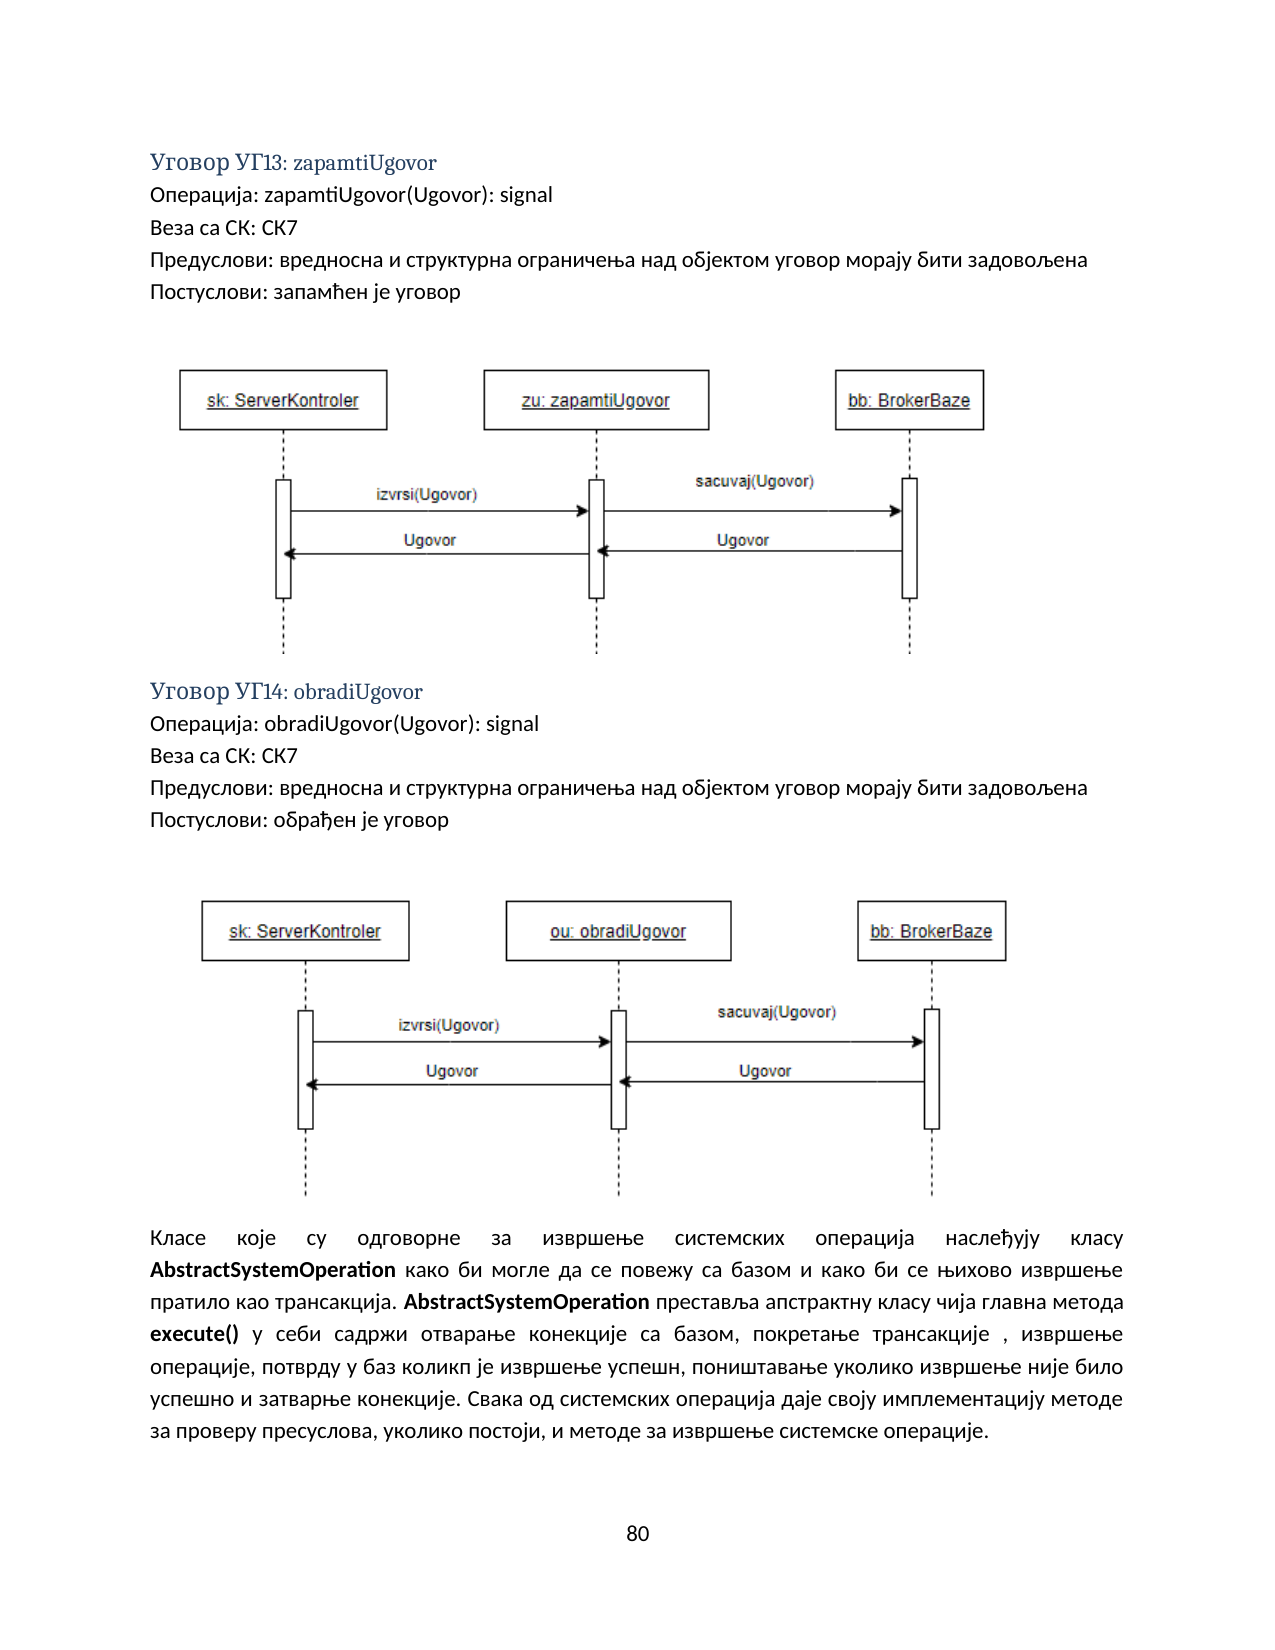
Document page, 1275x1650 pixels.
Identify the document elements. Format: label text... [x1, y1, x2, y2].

text Класе које су одговорне за извршење системских операција наслеђују класу AbstractSystemOperation како би могле да се повежу са базом и како би се њихово извршење пратило као трансакција. AbstractSystemOperation преставља апстрактну класу чија главна метода execute() у себи садржи отварање конекције са базом, покретање трансакције , извршење операције, потврду у баз коликп је извршење успешн, поништавање уколико извршење није било успешно и затварње конекције. Свака од системских операција даје своју имплементацију методе за проверу пресуслова, уколико постоји, и методе за извршење системске операције. [150, 1223, 1125, 1444]
text Уговор УГ13: zapamtiUgovor Операција: zapamtiUgovor(Ugovor): signal Веза са СК: СК7 Предуслови: вредносна и структурна ограничења над објектом уговор морају бити задовољена Постуслови: запамћен је уговор [150, 150, 1125, 305]
picture [150, 330, 1017, 654]
picture [150, 858, 1054, 1198]
text Уговор УГ14: obradiUgovor Операција: obradiUgovor(Ugovor): signal Веза са СК: СК7 Предуслови: вредносна и структурна ограничења над објектом уговор морају бити задовољена Постуслови: обрађен је уговор [150, 678, 1125, 834]
